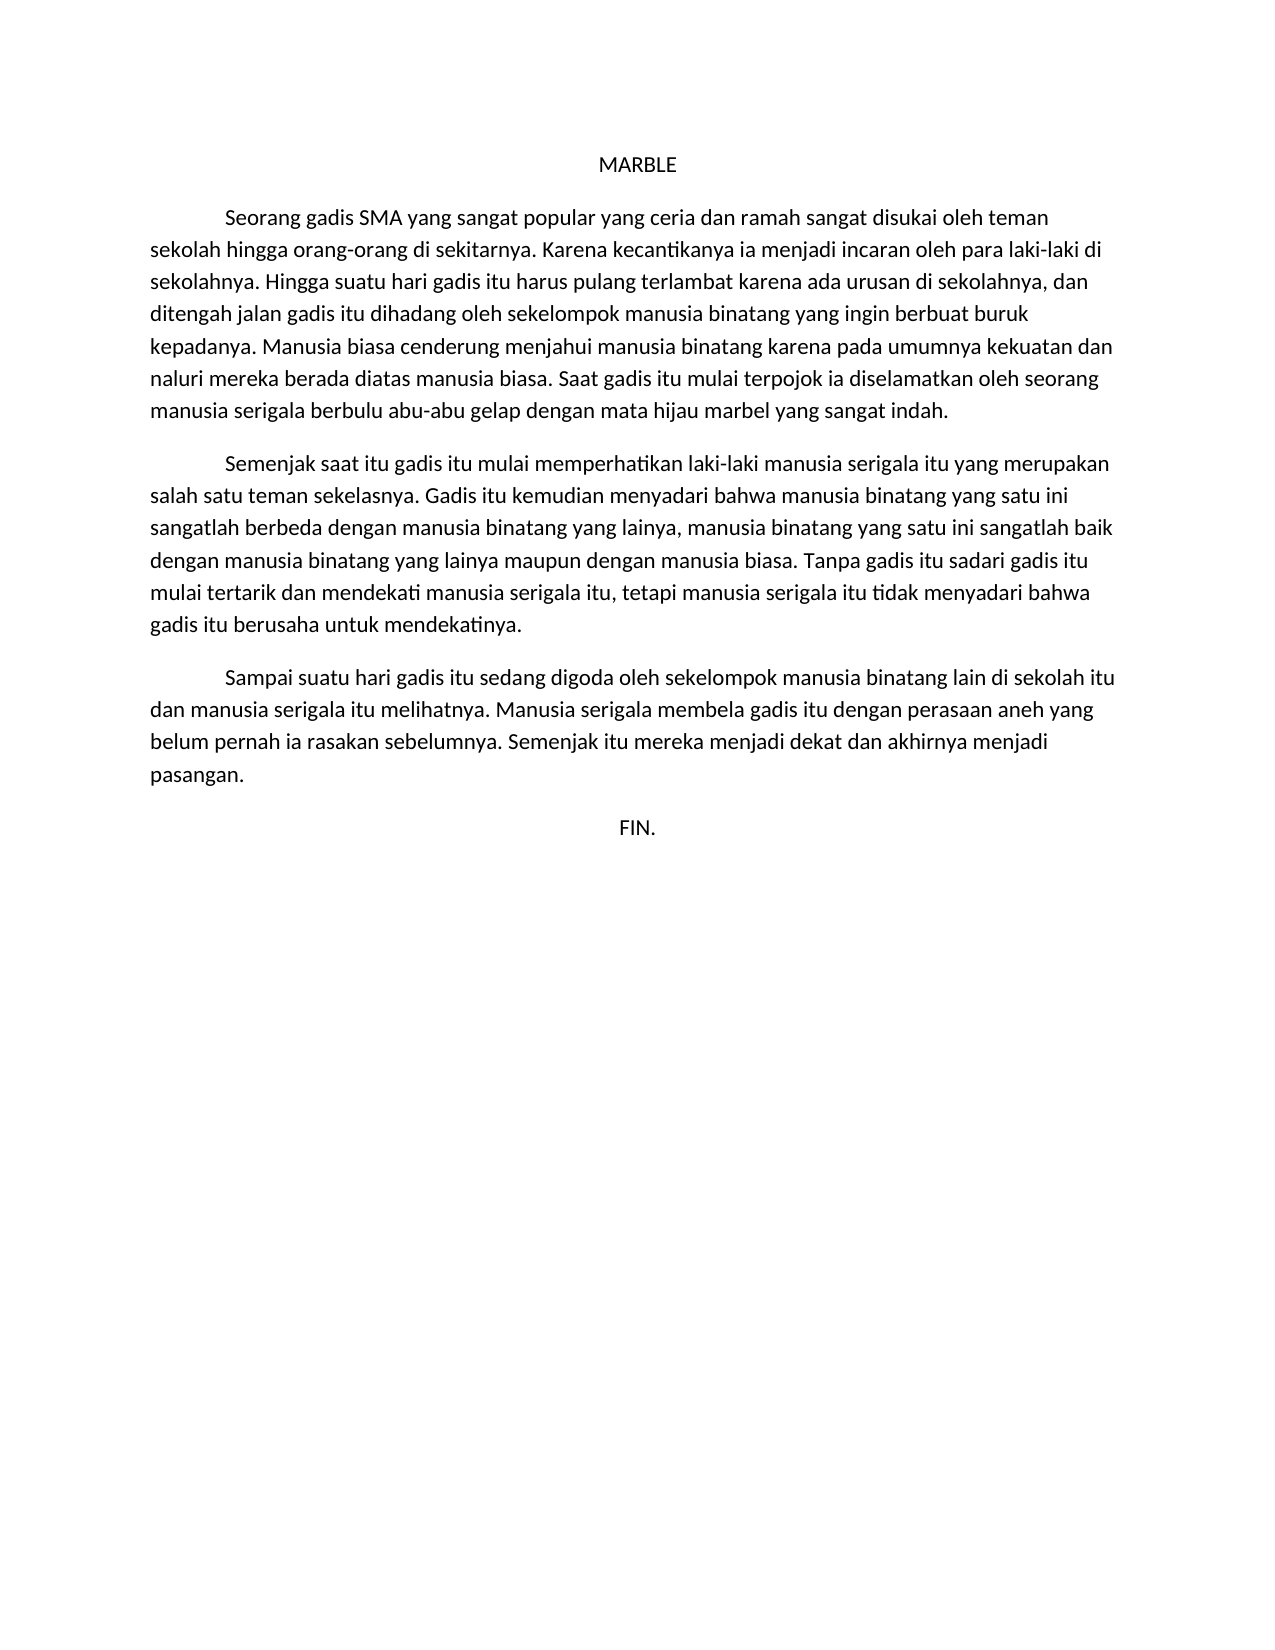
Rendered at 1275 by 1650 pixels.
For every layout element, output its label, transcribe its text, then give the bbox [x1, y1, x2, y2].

text MARBLE [150, 150, 1125, 178]
text Semenjak saat itu gadis itu mulai memperhatikan laki-laki manusia serigala itu yang merupakan salah satu teman sekelasnya. Gadis itu kemudian menyadari bahwa manusia binatang yang satu ini sangatlah berbeda dengan manusia binatang yang lainya, manusia binatang yang satu ini sangatlah baik dengan manusia binatang yang lainya maupun dengan manusia biasa. Tanpa gadis itu sadari gadis itu mulai tertarik dan mendekati manusia serigala itu, tetapi manusia serigala itu tidak menyadari bahwa gadis itu berusaha untuk mendekatinya. [150, 449, 1125, 638]
text Seorang gadis SMA yang sangat popular yang ceria dan ramah sangat disukai oleh teman sekolah hingga orang-orang di sekitarnya. Karena kecantikanya ia menjadi incaran oleh para laki-laki di sekolahnya. Hingga suatu hari gadis itu harus pulang terlambat karena ada urusan di sekolahnya, dan ditengah jalan gadis itu dihadang oleh sekelompok manusia binatang yang ingin berbuat buruk kepadanya. Manusia biasa cenderung menjahui manusia binatang karena pada umumnya kekuatan dan naluri mereka berada diatas manusia biasa. Saat gadis itu mulai terpojok ia diselamatkan oleh seorang manusia serigala berbulu abu-abu gelap dengan mata hijau marbel yang sangat indah. [150, 203, 1125, 424]
text FIN. [150, 813, 1125, 841]
text Sampai suatu hari gadis itu sedang digoda oleh sekelompok manusia binatang lain di sekolah itu dan manusia serigala itu melihatnya. Manusia serigala membela gadis itu dengan perasaan aneh yang belum pernah ia rasakan sebelumnya. Semenjak itu mereka menjadi dekat dan akhirnya menjadi pasangan. [150, 663, 1125, 788]
